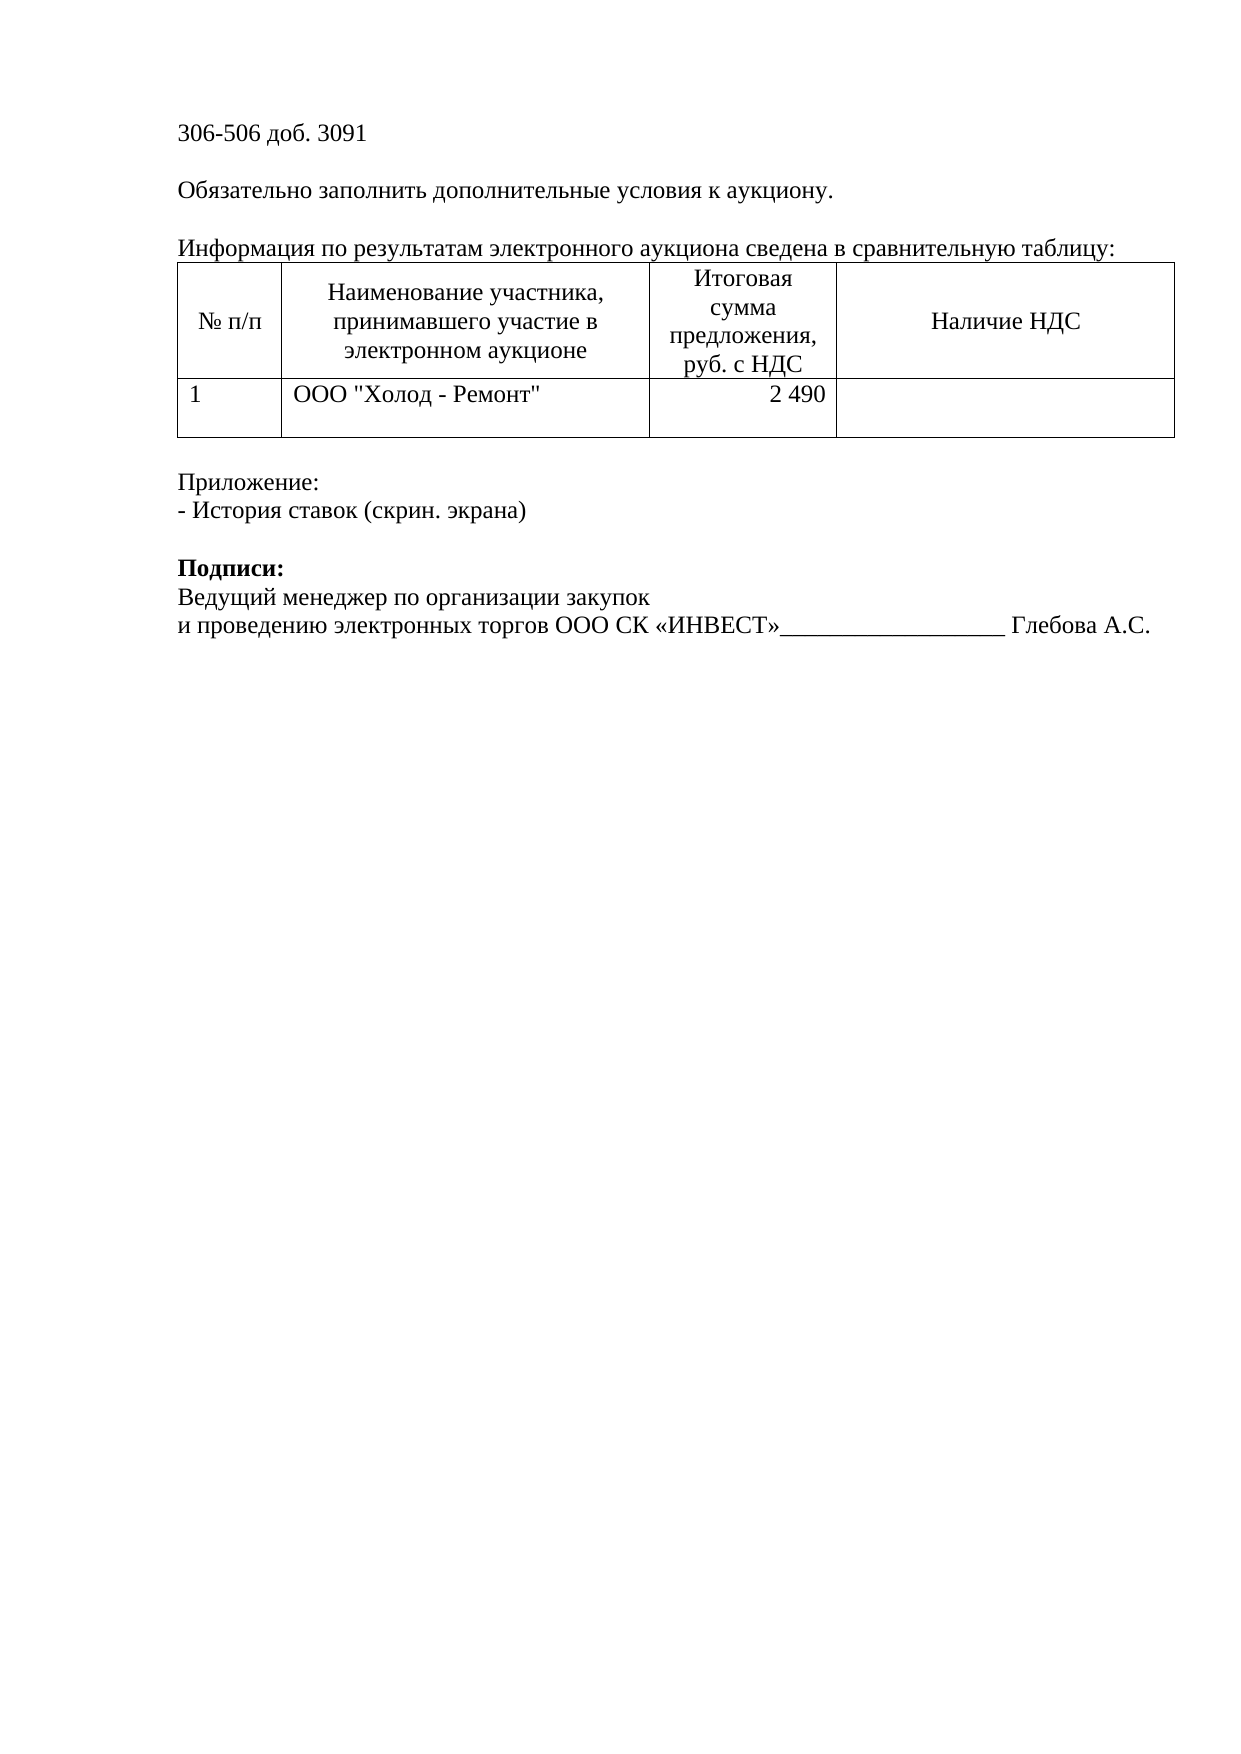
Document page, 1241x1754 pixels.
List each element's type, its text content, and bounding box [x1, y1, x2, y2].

table_cell 1 [178, 379, 281, 437]
table_header Итоговая сумма предложения, руб. с НДС [650, 263, 836, 378]
text и проведению электронных торгов ООО СК «ИНВЕСТ»__________________ Глебова А.С. [177, 610, 1152, 639]
table_header № п/п [178, 263, 281, 378]
text Ведущий менеджер по организации закупок [177, 582, 1152, 610]
table_cell ООО "Холод - Ремонт" [282, 379, 649, 437]
text Информация по результатам электронного аукциона сведена в сравнительную таблицу: [177, 233, 1152, 262]
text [177, 118, 1152, 204]
table_header Наименование участника, принимавшего участие в электронном аукционе [282, 263, 649, 378]
table_cell 2 490 [650, 379, 836, 437]
text Приложение: - История ставок (скрин. экрана) [177, 467, 1152, 524]
table_cell [837, 379, 1174, 437]
text Подписи: [177, 553, 1152, 582]
table_header Наличие НДС [837, 263, 1174, 378]
